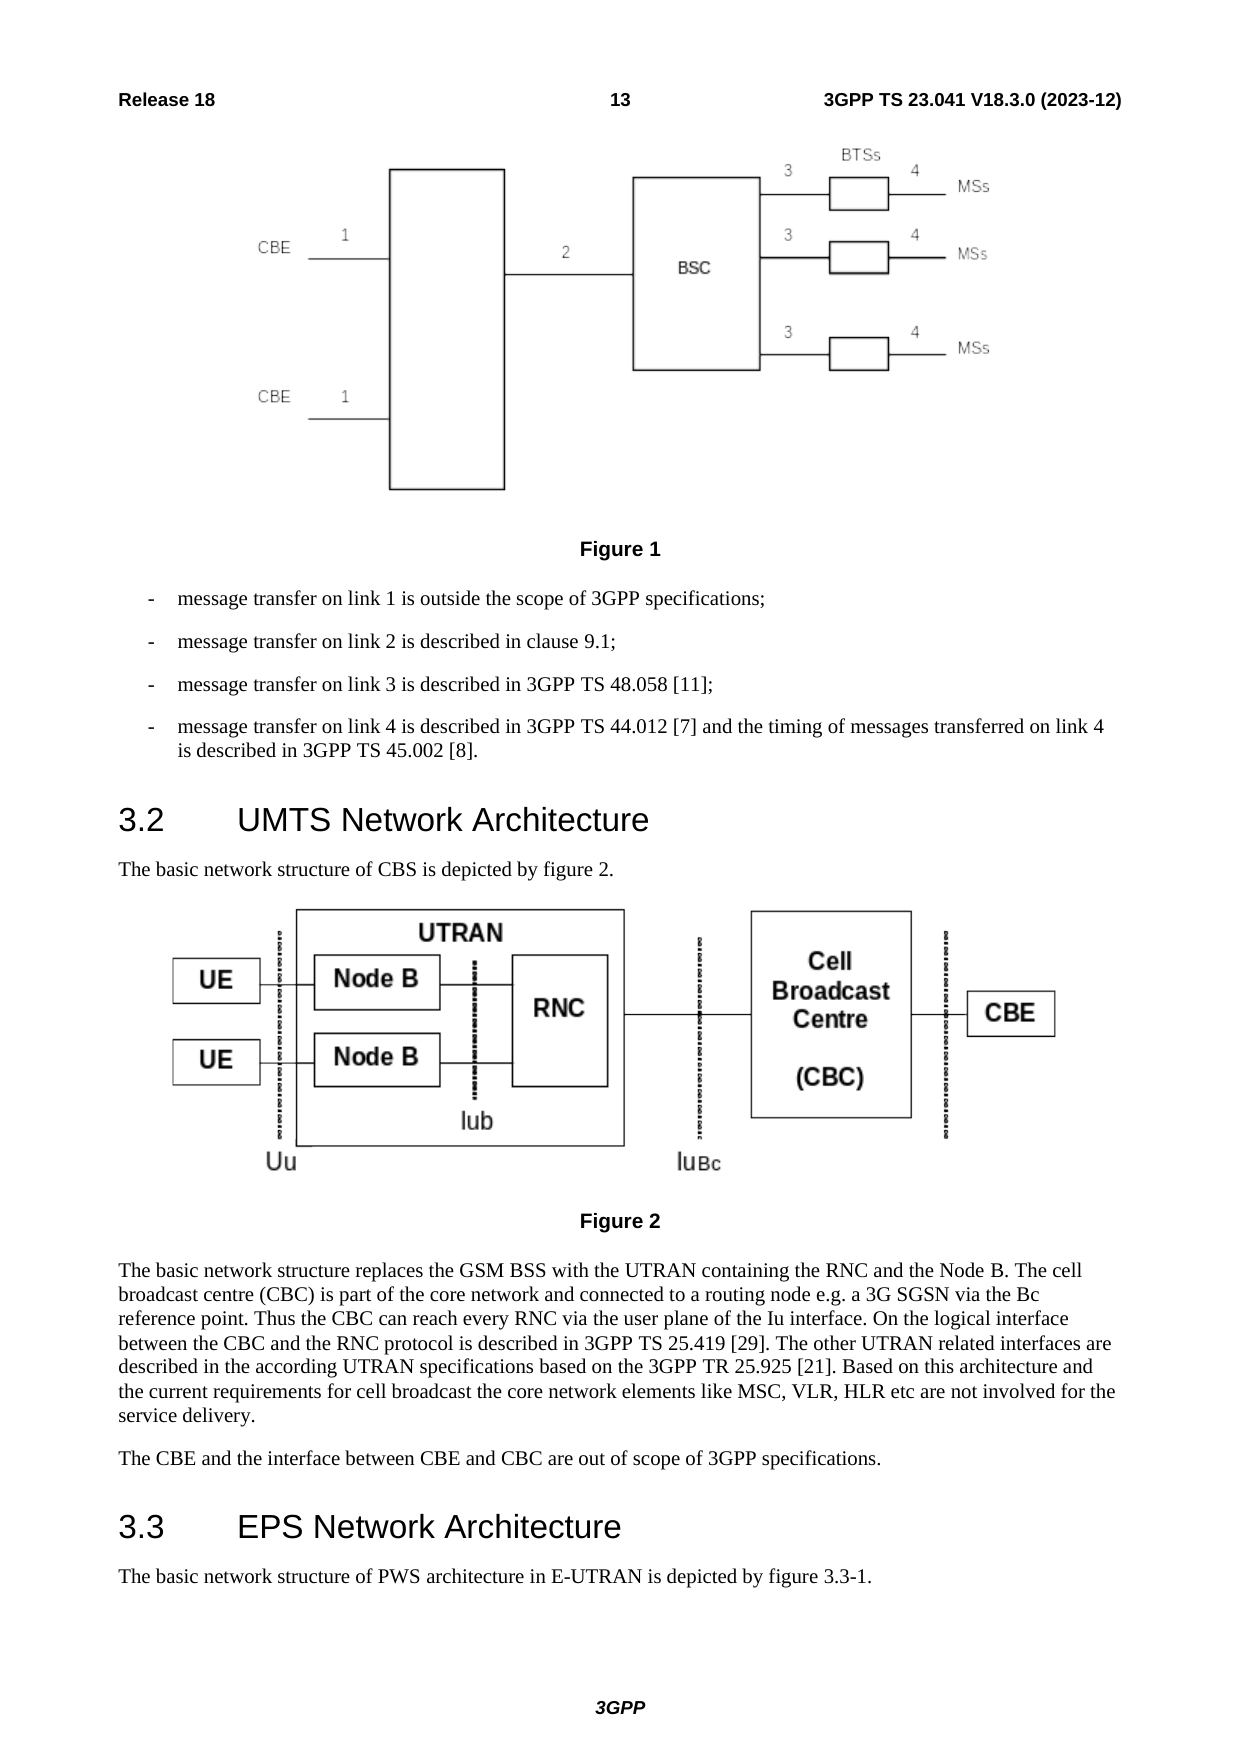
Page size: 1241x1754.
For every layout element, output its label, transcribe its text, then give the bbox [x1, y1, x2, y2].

subtitle 3.2 UMTS Network Architecture [118, 800, 1122, 838]
text - message transfer on link 3 is described in 3GPP TS 48.058 [11]; [148, 671, 1122, 696]
text The basic network structure of CBS is depicted by figure 2. [118, 857, 1122, 881]
text - message transfer on link 2 is described in clause 9.1; [148, 629, 1122, 653]
text The basic network structure of PWS architecture in E-UTRAN is depicted by figure 3.3-1. [118, 1564, 1122, 1588]
text - message transfer on link 4 is described in 3GPP TS 44.012 [7] and the timing of messages transferred on link 4 is described in 3GPP TS 45.002 [8]. [148, 714, 1122, 762]
text Figure 1 [118, 537, 1122, 561]
subtitle 3.3 EPS Network Architecture [118, 1507, 1122, 1545]
text - message transfer on link 1 is outside the scope of 3GPP specifications; [148, 586, 1122, 610]
text The CBE and the interface between CBE and CBC are out of scope of 3GPP specifications. [118, 1445, 1122, 1469]
text The basic network structure replaces the GSM BSS with the UTRAN containing the RNC and the Node B. The cell broadcast centre (CBC) is part of the core network and connected to a routing node e.g. a 3G SGSN via the Bc reference point. Thus the CBC can reach every RNC via the user plane of the Iu interface. On the logical interface between the CBC and the RNC protocol is described in 3GPP TS 25.419 [29]. The other UTRAN related interfaces are described in the according UTRAN specifications based on the 3GPP TR 25.925 [21]. Based on this architecture and the current requirements for cell broadcast the core network elements like MSC, VLR, HLR etc are not involved for the service delivery. [118, 1258, 1122, 1427]
text Figure 2 [118, 1209, 1122, 1233]
